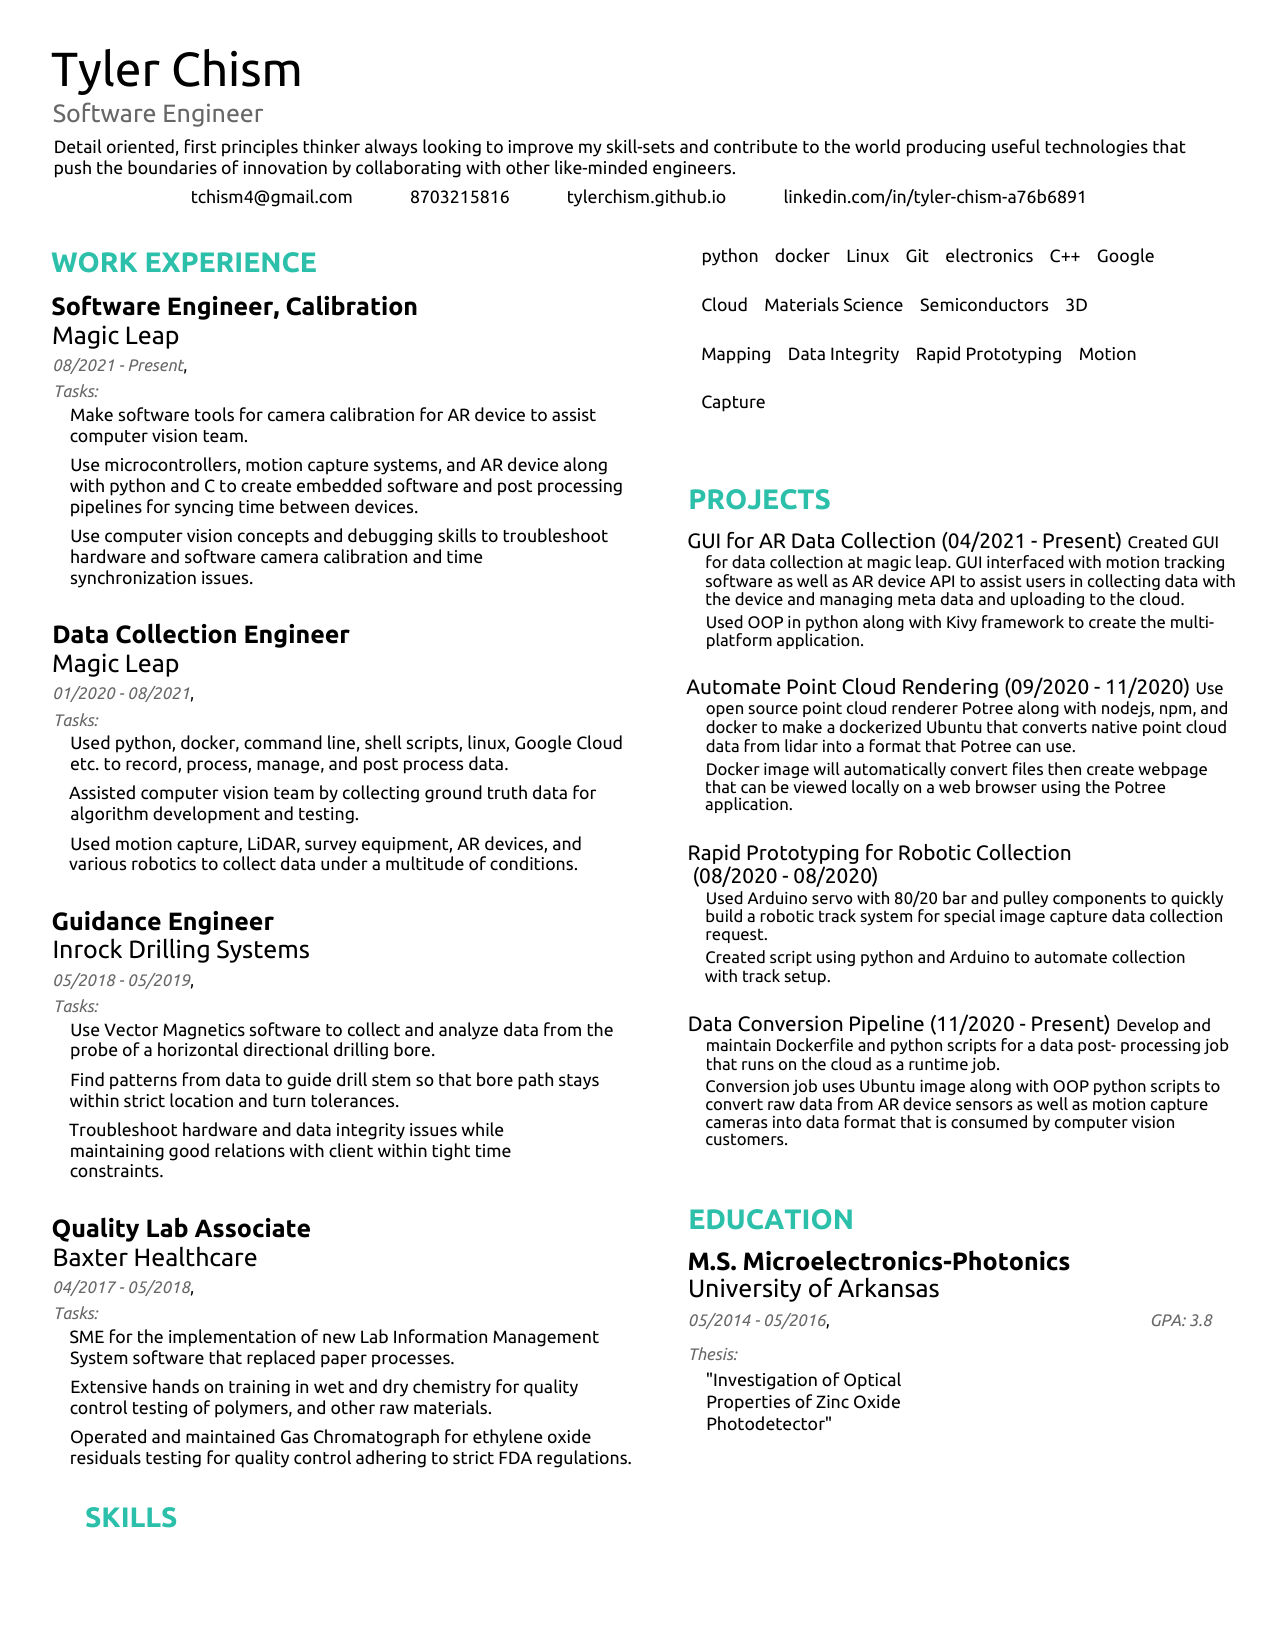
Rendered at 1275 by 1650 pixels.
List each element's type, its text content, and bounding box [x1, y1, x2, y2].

text Software Engineer, Calibration [51, 291, 653, 320]
text SKILLS [85, 1501, 653, 1533]
text Find patterns from data to guide drill stem so that bore path stays within strict location and turn tolerances. [69, 1069, 611, 1110]
text SME for the implementation of new Lab Information Management System software that replaced paper processes. [69, 1326, 603, 1367]
text Magic Leap [52, 320, 653, 349]
text Used motion capture, LiDAR, survey equipment, AR devices, and various robotics to collect data under a multitude of conditions. [69, 833, 642, 874]
text 05/2018 - 05/2019, [52, 970, 653, 989]
text Data Conversion Pipeline (11/2020 - Present) Develop and maintain Dockerfile and python scripts for a data post- processing job that runs on the cloud as a runtime job. [688, 1011, 1230, 1073]
text Used OOP in python along with Kivy framework to create the multi- platform application. [706, 614, 1230, 650]
text Extensive hands on training in wet and dry chemistry for quality control testing of polymers, and other raw materials. [69, 1376, 633, 1418]
text (08/2020 - 08/2020) [692, 864, 1254, 888]
text Photodetector" [706, 1413, 1254, 1433]
text Inrock Drilling Systems [52, 935, 653, 963]
text Operated and maintained Gas Chromatograph for ethylene oxide residuals testing for quality control adhering to strict FDA regulations. [69, 1427, 644, 1468]
text 04/2017 - 05/2018, [52, 1277, 653, 1297]
text Data Collection Engineer [52, 619, 653, 648]
text Tyler Chism [51, 40, 1254, 96]
text tchism4@gmail.com 8703215816 tylerchism.github.io linkedin.com/in/tyler-chism-a76b6891 [53, 187, 1225, 207]
text Properties of Zinc Oxide [706, 1391, 1254, 1412]
text Tasks: [53, 710, 653, 729]
text Detail oriented, first principles thinker always looking to improve my skill-sets and contribute to the world producing useful technologies that push the boundaries of innovation by collaborating with other like-minded engineers. [53, 136, 1225, 177]
text Used python, docker, command line, shell scripts, linux, Google Cloud etc. to record, process, manage, and post process data. [70, 732, 628, 773]
text "Investigation of Optical [706, 1370, 1254, 1390]
text 01/2020 - 08/2021, [52, 683, 653, 703]
text Created script using python and Arduino to automate collection with track setup. [704, 950, 1217, 985]
text Use Vector Magnetics software to collect and analyze data from the probe of a horizontal directional drilling bore. [70, 1019, 653, 1060]
text Thesis: [688, 1344, 1252, 1363]
text Tasks: [53, 1304, 653, 1323]
text WORK EXPERIENCE [51, 245, 653, 278]
text M.S. Microelectronics-Photonics University of Arkansas [687, 1248, 1113, 1303]
text Automate Point Cloud Rendering (09/2020 - 11/2020) Use open source point cloud renderer Potree along with nodejs, npm, and docker to make a dockerized Ubuntu that converts native point cloud data from lidar into a format that Potree can use. [686, 676, 1239, 756]
text Quality Lab Associate [51, 1213, 653, 1242]
text Software Engineer [53, 98, 1254, 127]
text Tasks: [53, 996, 653, 1016]
text Guidance Engineer [51, 906, 653, 935]
text EDUCATION [688, 1202, 1254, 1235]
text Conversion job uses Ubuntu image along with OOP python scripts to convert raw data from AR device sensors as well as motion capture cameras into data format that is consumed by computer vision customers. [705, 1078, 1252, 1149]
text 08/2021 - Present, [52, 356, 653, 375]
text Baxter Healthcare [52, 1242, 653, 1271]
text Docker image will automatically convert files then create webpage that can be viewed locally on a web browser using the Potree application. [705, 761, 1237, 814]
text PROJECTS [688, 483, 1254, 515]
text 05/2014 - 05/2016, GPA: 3.8 [688, 1311, 1252, 1330]
text Used Arduino servo with 80/20 bar and pulley components to quickly build a robotic track system for special image capture data collection request. [705, 890, 1231, 943]
text Use microcontrollers, motion capture systems, and AR device along with python and C to create embedded software and post processing pipelines for syncing time between devices. [69, 454, 630, 516]
text Assisted computer vision team by collecting ground truth data for algorithm development and testing. [69, 783, 625, 824]
text Troubleshoot hardware and data integrity issues while maintaining good relations with client within tight time constraints. [69, 1119, 567, 1181]
text GUI for AR Data Collection (04/2021 - Present) Created GUI for data collection at magic leap. GUI interfaced with motion tracking software as well as AR device API to assist users in collecting data with the device and managing meta data and uploading to the cloud. [687, 530, 1238, 609]
text Magic Leap [52, 648, 653, 677]
text Rapid Prototyping for Robotic Collection [687, 840, 1254, 864]
text python docker Linux Git electronics C++ Google Cloud Materials Science Semiconductors 3D Mapping Data Integrity Rapid Prototyping Motion Capture [701, 245, 1161, 412]
text Make software tools for camera calibration for AR device to assist computer vision team. [69, 404, 605, 446]
text Tasks: [53, 382, 653, 401]
text Use computer vision concepts and debugging skills to troubleshoot hardware and software camera calibration and time synchronization issues. [70, 526, 611, 587]
